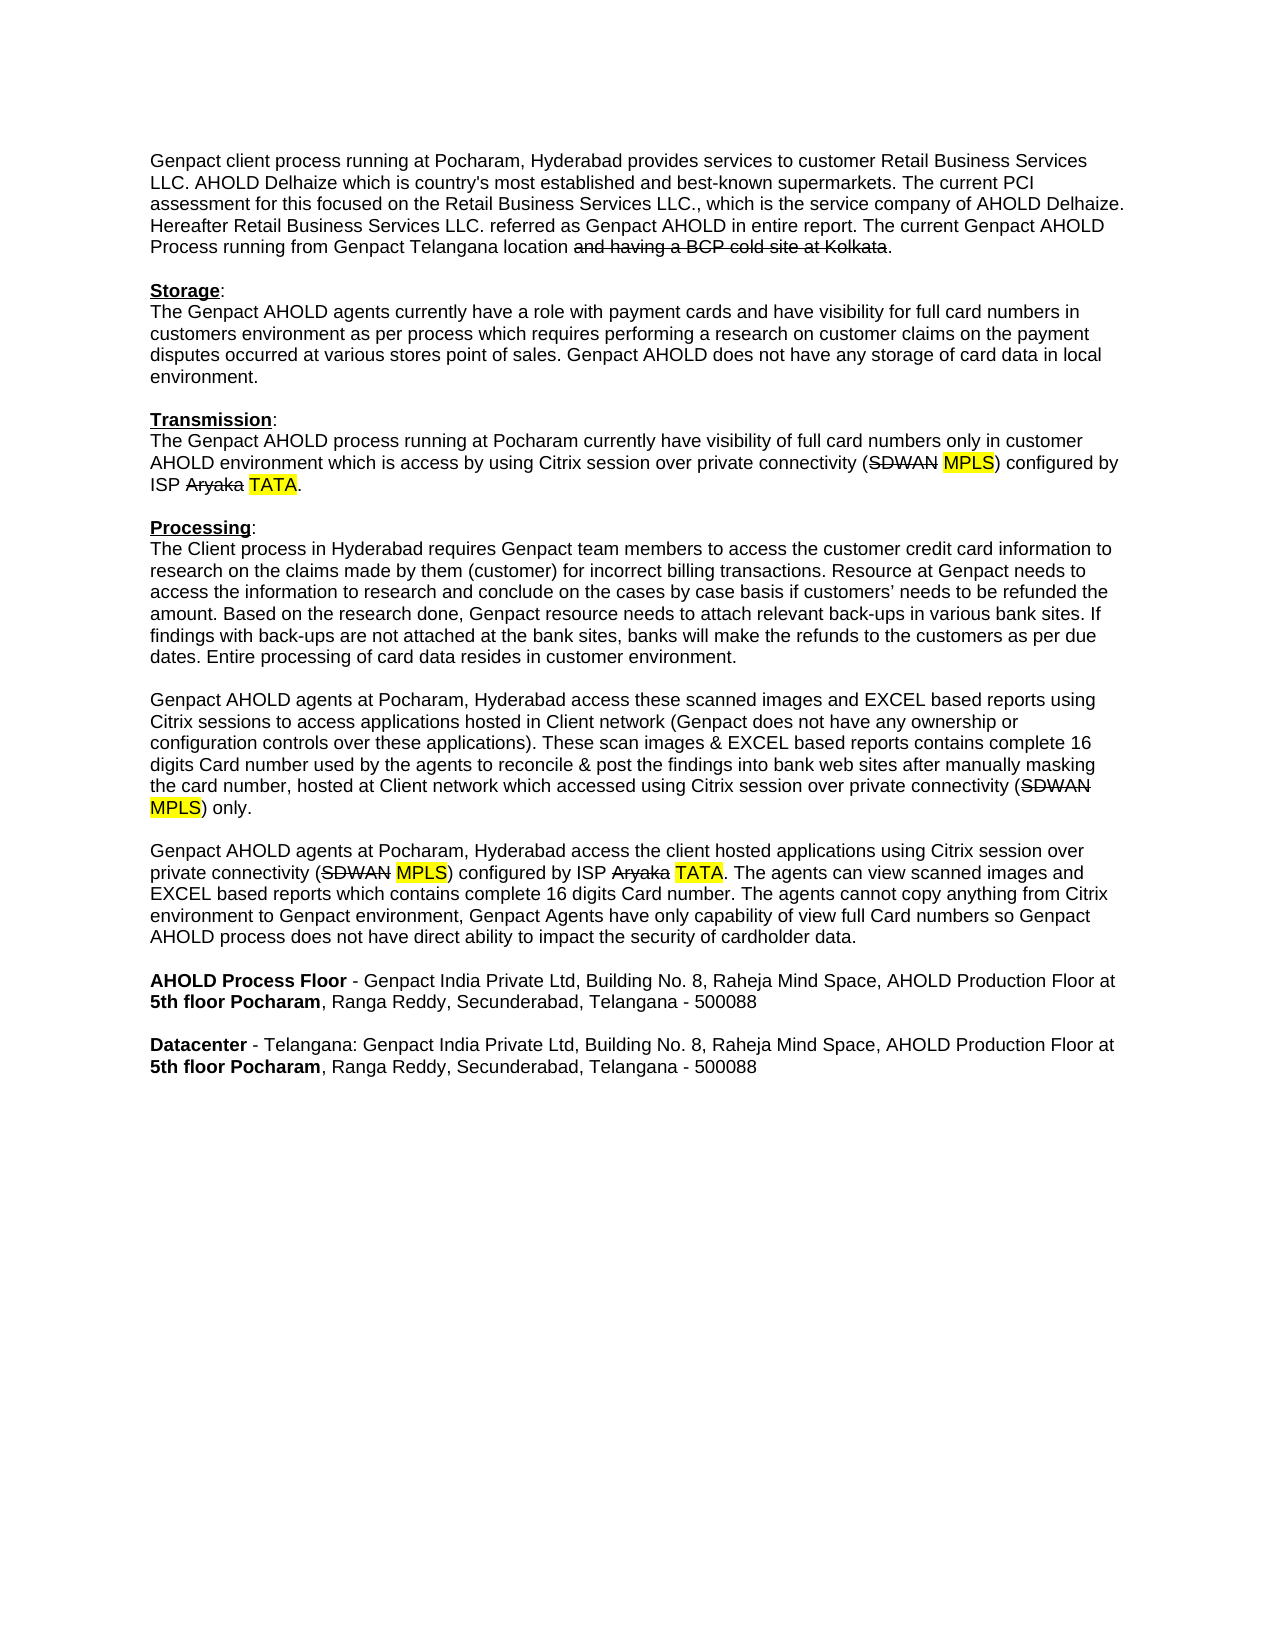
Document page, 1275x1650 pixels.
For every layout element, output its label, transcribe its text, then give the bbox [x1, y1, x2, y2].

text Genpact AHOLD agents at Pocharam, Hyderabad access the client hosted applications using Citrix session over private connectivity (SDWAN MPLS) configured by ISP Aryaka TATA. The agents can view scanned images and EXCEL based reports which contains complete 16 digits Card number. The agents cannot copy anything from Citrix environment to Genpact environment, Genpact Agents have only capability of view full Card numbers so Genpact AHOLD process does not have direct ability to impact the security of cardholder data. [150, 840, 1125, 948]
text Transmission: [150, 409, 1125, 430]
text The Genpact AHOLD process running at Pocharam currently have visibility of full card numbers only in customer AHOLD environment which is access by using Citrix session over private connectivity (SDWAN MPLS) configured by ISP Aryaka TATA. [150, 430, 1125, 495]
text Storage: [150, 279, 1125, 301]
text AHOLD Process Floor - Genpact India Private Ltd, Building No. 8, Raheja Mind Space, AHOLD Production Floor at 5th floor Pocharam, Ranga Reddy, Secunderabad, Telangana - 500088 [150, 969, 1125, 1012]
text Processing: [150, 517, 1125, 538]
text Datacenter - Telangana: Genpact India Private Ltd, Building No. 8, Raheja Mind Space, AHOLD Production Floor at 5th floor Pocharam, Ranga Reddy, Secunderabad, Telangana - 500088 [150, 1034, 1125, 1077]
text The Client process in Hyderabad requires Genpact team members to access the customer credit card information to research on the claims made by them (customer) for incorrect billing transactions. Resource at Genpact needs to access the information to research and conclude on the cases by case basis if customers’ needs to be refunded the amount. Based on the research done, Genpact resource needs to attach relevant back-ups in various bank sites. If findings with back-ups are not attached at the bank sites, banks will make the refunds to the customers as per due dates. Entire processing of card data resides in customer environment. [150, 538, 1125, 667]
text Genpact client process running at Pocharam, Hyderabad provides services to customer Retail Business Services LLC. AHOLD Delhaize which is country's most established and best-known supermarkets. The current PCI assessment for this focused on the Retail Business Services LLC., which is the service company of AHOLD Delhaize. Hereafter Retail Business Services LLC. referred as Genpact AHOLD in entire report. The current Genpact AHOLD Process running from Genpact Telangana location and having a BCP cold site at Kolkata. [150, 150, 1125, 258]
text The Genpact AHOLD agents currently have a role with payment cards and have visibility for full card numbers in customers environment as per process which requires performing a research on customer claims on the payment disputes occurred at various stores point of sales. Genpact AHOLD does not have any storage of card data in local environment. [150, 301, 1125, 387]
text Genpact AHOLD agents at Pocharam, Hyderabad access these scanned images and EXCEL based reports using Citrix sessions to access applications hosted in Client network (Genpact does not have any ownership or configuration controls over these applications). These scan images & EXCEL based reports contains complete 16 digits Card number used by the agents to reconcile & post the findings into bank web sites after manually masking the card number, hosted at Client network which accessed using Citrix session over private connectivity (SDWAN MPLS) only. [150, 689, 1125, 818]
